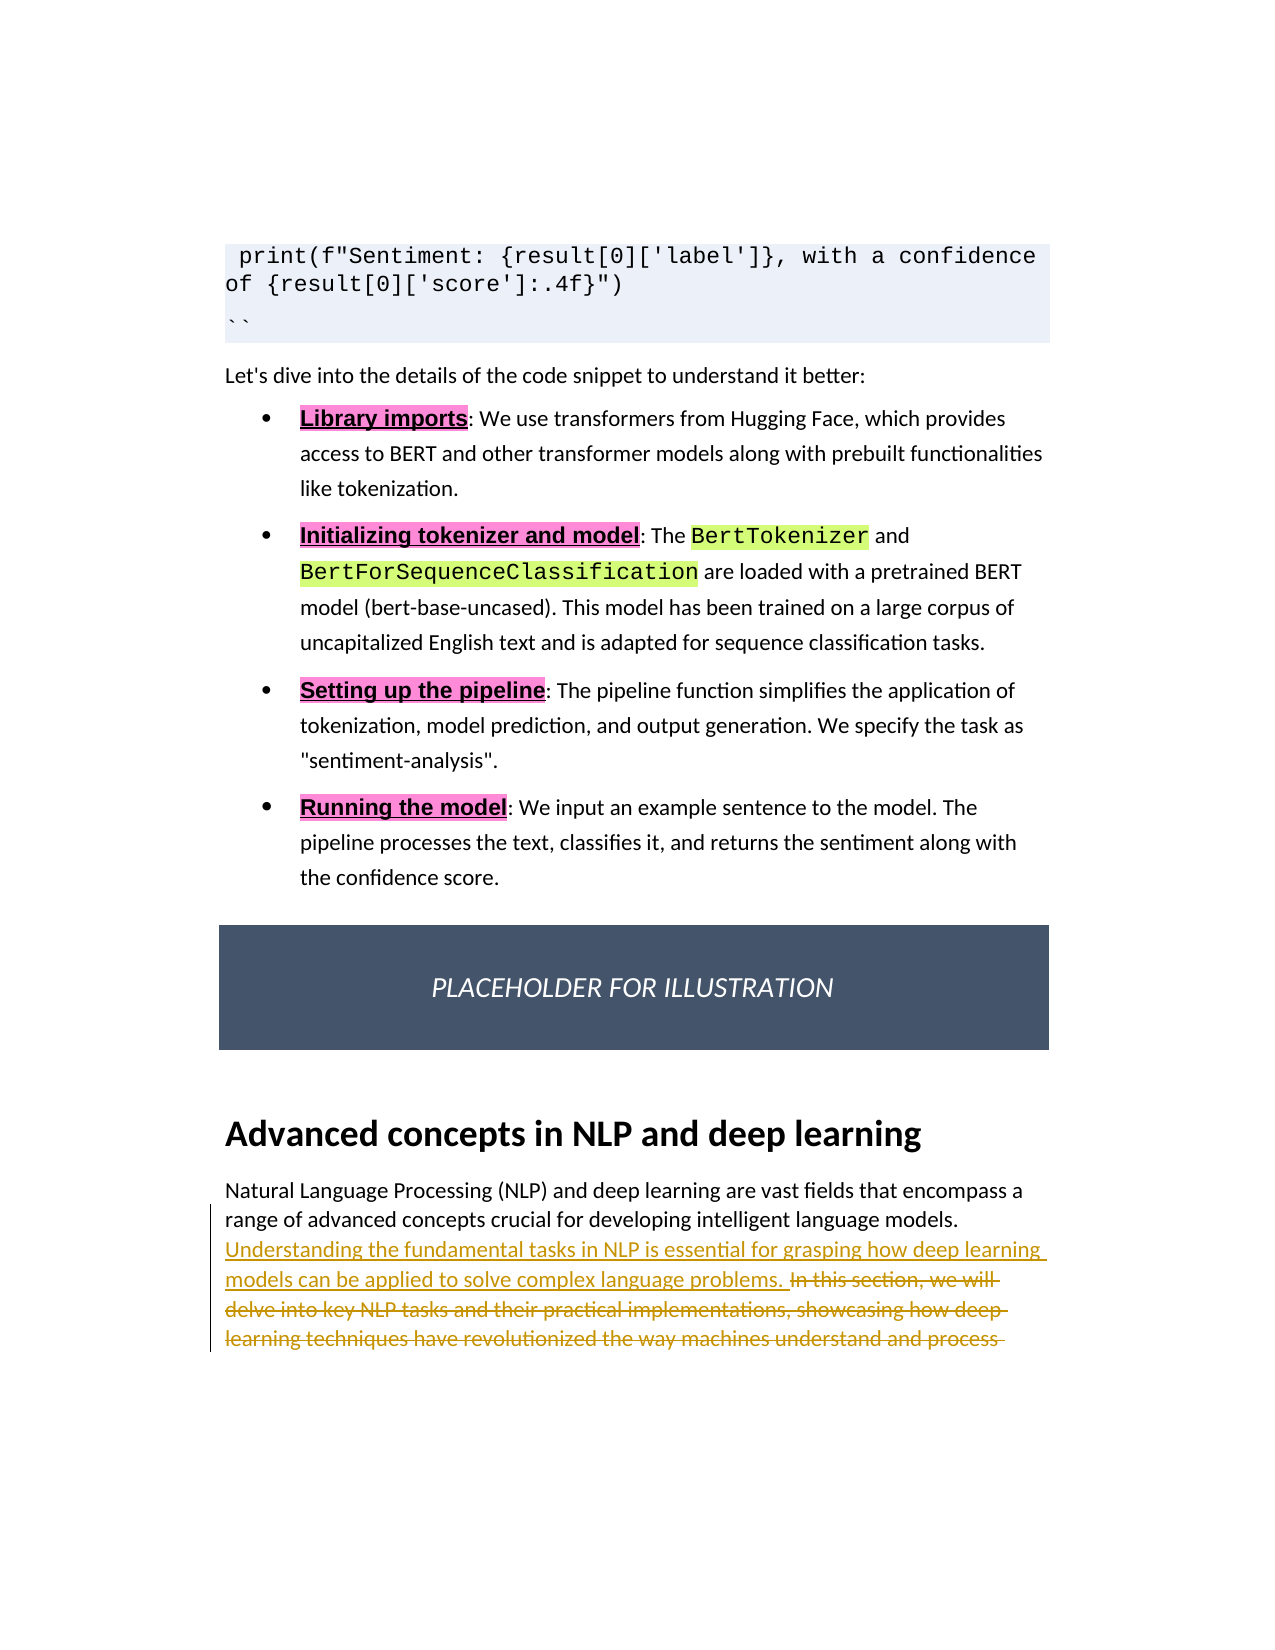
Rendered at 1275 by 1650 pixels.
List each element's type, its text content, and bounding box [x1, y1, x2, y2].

text Let's dive into the details of the code snippet to understand it better: [225, 362, 1050, 389]
text print(f"Sentiment: {result[0]['label']}, with a confidence of {result[0]['score']:.4f}") [225, 244, 1050, 298]
text Advanced concepts in NLP and deep learning [225, 940, 1050, 1156]
text Running the model: We input an example sentence to the model. The pipeline processes the text, classifies it, and returns the sentiment along with the confidence score. [262, 793, 1050, 892]
text `` [225, 317, 1050, 343]
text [225, 1176, 1050, 1352]
text Initializing tokenizer and model: The BertTokenizer and BertForSequenceClassification are loaded with a pretrained BERT model (bert-base-uncased). This model has been trained on a large corpus of uncapitalized English text and is adapted for sequence classification tasks. [262, 521, 1050, 657]
text Setting up the pipeline: The pipeline function simplifies the application of tokenization, model prediction, and output generation. We specify the task as "sentiment-analysis". [262, 676, 1050, 774]
text Library imports: We use transformers from Hugging Face, which provides access to BERT and other transformer models along with prebuilt functionalities like tokenization. [262, 404, 1050, 502]
